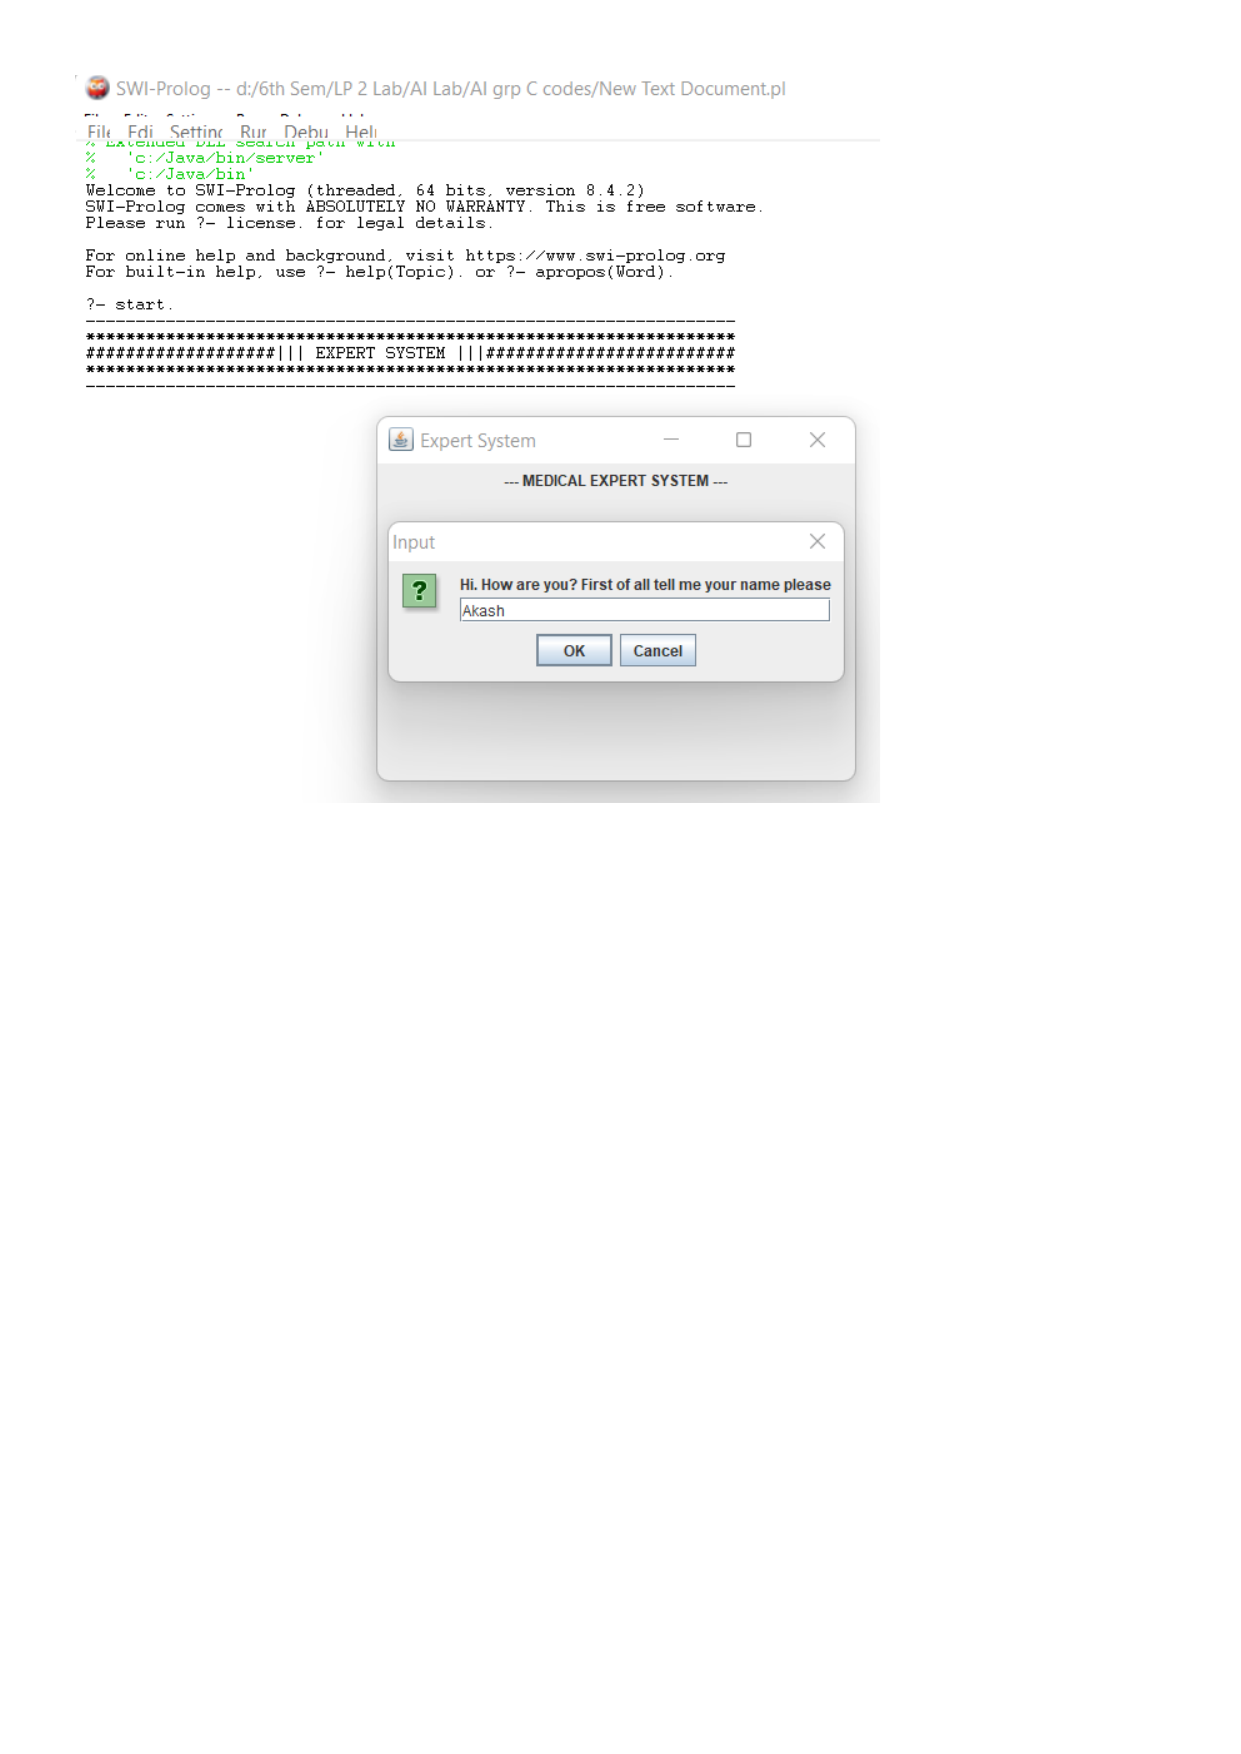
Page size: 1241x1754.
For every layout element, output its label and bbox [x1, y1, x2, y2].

picture [75, 75, 880, 803]
